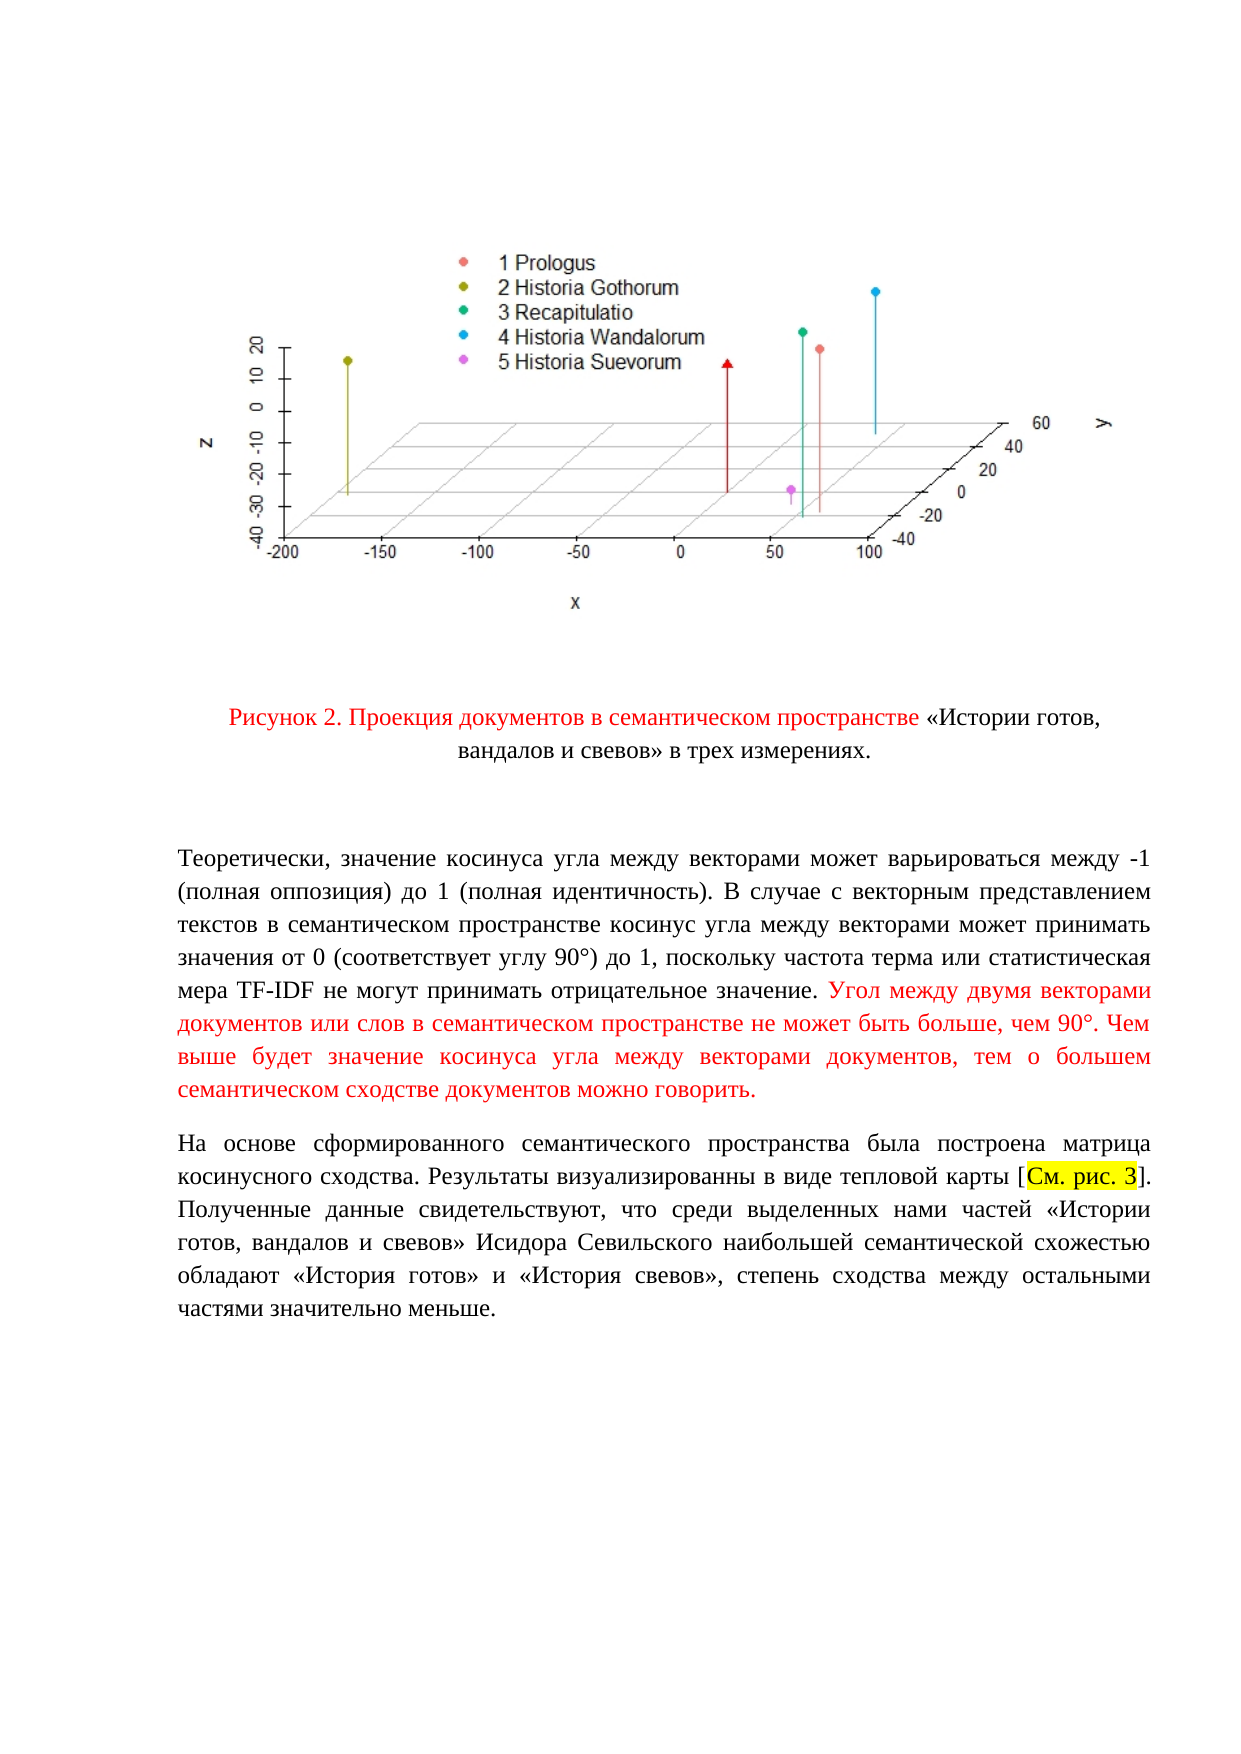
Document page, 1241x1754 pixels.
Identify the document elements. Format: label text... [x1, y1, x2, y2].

picture [177, 118, 1152, 678]
text На основе сформированного семантического пространства была построена матрица косинусного сходства. Результаты визуализированны в виде тепловой карты [См. рис. 3]. Полученные данные свидетельствуют, что среди выделенных нами частей «Истории готов, вандалов и свевов» Исидора Севильского наибольшей семантической схожестью обладают «История готов» и «История свевов», степень сходства между остальными частями значительно меньше. [177, 1128, 1152, 1322]
text Теоретически, значение косинуса угла между векторами может варьироваться между -1 (полная оппозиция) до 1 (полная идентичность). В случае с векторным представлением текстов в семантическом пространстве косинус угла между векторами может принимать значения от 0 (соответствует углу 90°) до 1, поскольку частота терма или статистическая мера TF-IDF не могут принимать отрицательное значение. Угол между двумя векторами документов или слов в семантическом пространстве не может быть больше, чем 90°. Чем выше будет значение косинуса угла между векторами документов, тем о большем семантическом сходстве документов можно говорить. [177, 843, 1152, 1103]
text Рисунок 2. Проекция документов в семантическом пространстве «Истории готов, вандалов и свевов» в трех измерениях. [177, 702, 1152, 764]
